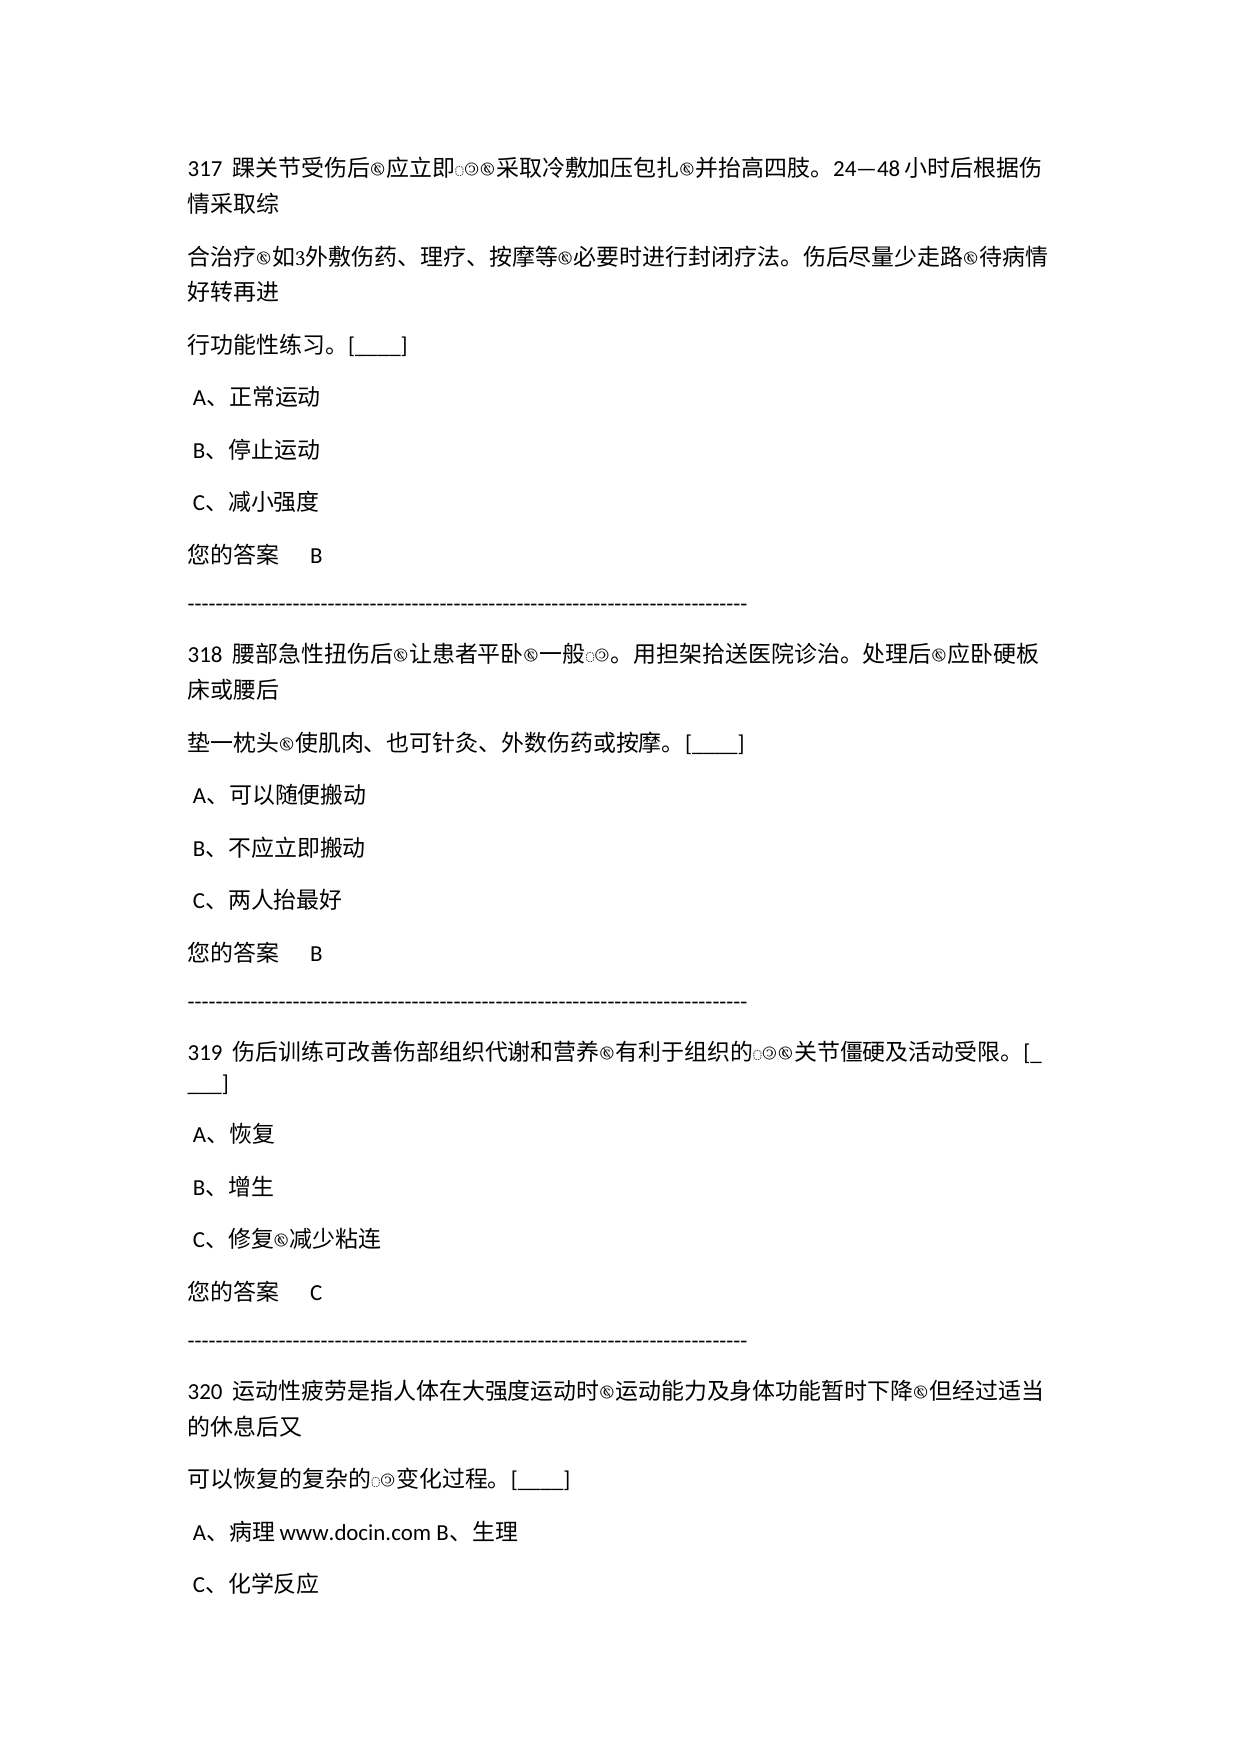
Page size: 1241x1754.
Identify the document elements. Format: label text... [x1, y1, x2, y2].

text C、两人抬最好 [187, 882, 1053, 915]
text A、可以随便搬动 [187, 777, 1053, 810]
text 317 踝关节受伤后应立即采取冷敷加压包扎并抬高四肢。24—48小时后根据伤情采取综 [187, 150, 1053, 219]
text 318 腰部急性扭伤后让患者平卧一般。用担架拾送医院诊治。处理后应卧硬板床或腰后 [187, 636, 1053, 705]
text 319 伤后训练可改善伤部组织代谢和营养有利于组织的关节僵硬及活动受限。[____] [187, 1034, 1053, 1097]
text 可以恢复的复杂的变化过程。[____] [187, 1461, 1053, 1494]
text A、恢复 [187, 1116, 1053, 1149]
text 320 运动性疲劳是指人体在大强度运动时运动能力及身体功能暂时下降但经过适当的休息后又 [187, 1373, 1053, 1442]
text C、减小强度 [187, 484, 1053, 517]
text B、增生 [187, 1168, 1053, 1202]
text -------------------------------------------------------------------------------- [187, 987, 1053, 1015]
text C、修复减少粘连 [187, 1221, 1053, 1254]
text C、化学反应 [187, 1566, 1053, 1599]
text B、不应立即搬动 [187, 829, 1053, 863]
text A、正常运动 [187, 379, 1053, 412]
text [187, 1326, 1053, 1354]
text 您的答案 B [187, 537, 1053, 570]
text 您的答案 B [187, 934, 1053, 968]
text 合治疗如外敷伤药、理疗、按摩等必要时进行封闭疗法。伤后尽量少走路待病情好转再进 [187, 238, 1053, 307]
text 您的答案 C [187, 1273, 1053, 1307]
text A、病理www.docin.com B、生理 [187, 1514, 1053, 1547]
text B、停止运动 [187, 432, 1053, 465]
text -------------------------------------------------------------------------------- [187, 589, 1053, 617]
text 行功能性练习。[____] [187, 327, 1053, 360]
text 垫一枕头使肌肉、也可针灸、外数伤药或按摩。[____] [187, 724, 1053, 758]
